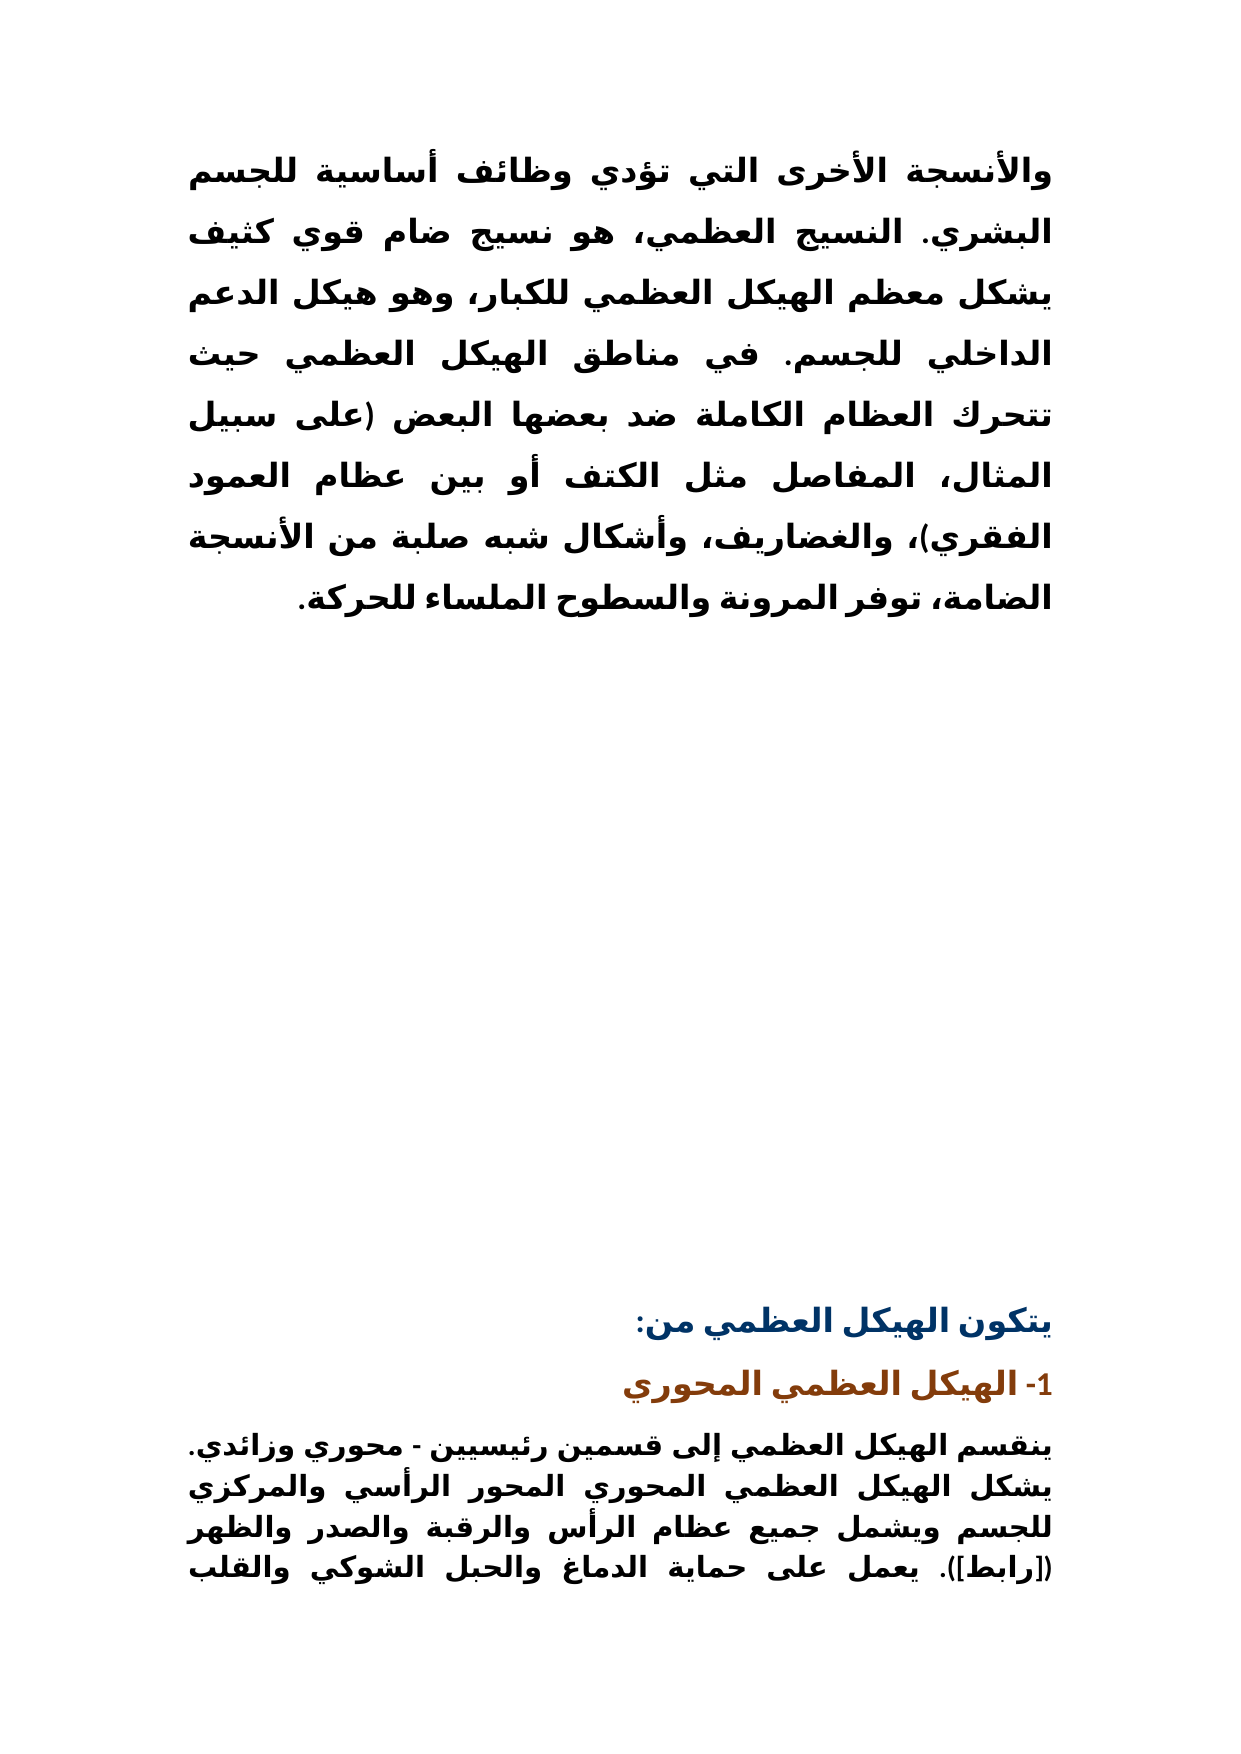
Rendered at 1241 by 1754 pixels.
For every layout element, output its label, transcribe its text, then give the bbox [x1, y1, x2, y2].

text يتكون الهيكل العظمي من: [187, 1300, 1053, 1341]
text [187, 150, 1053, 618]
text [187, 1427, 1053, 1585]
text 1- الهيكل العظمي المحوري [187, 1363, 1053, 1404]
